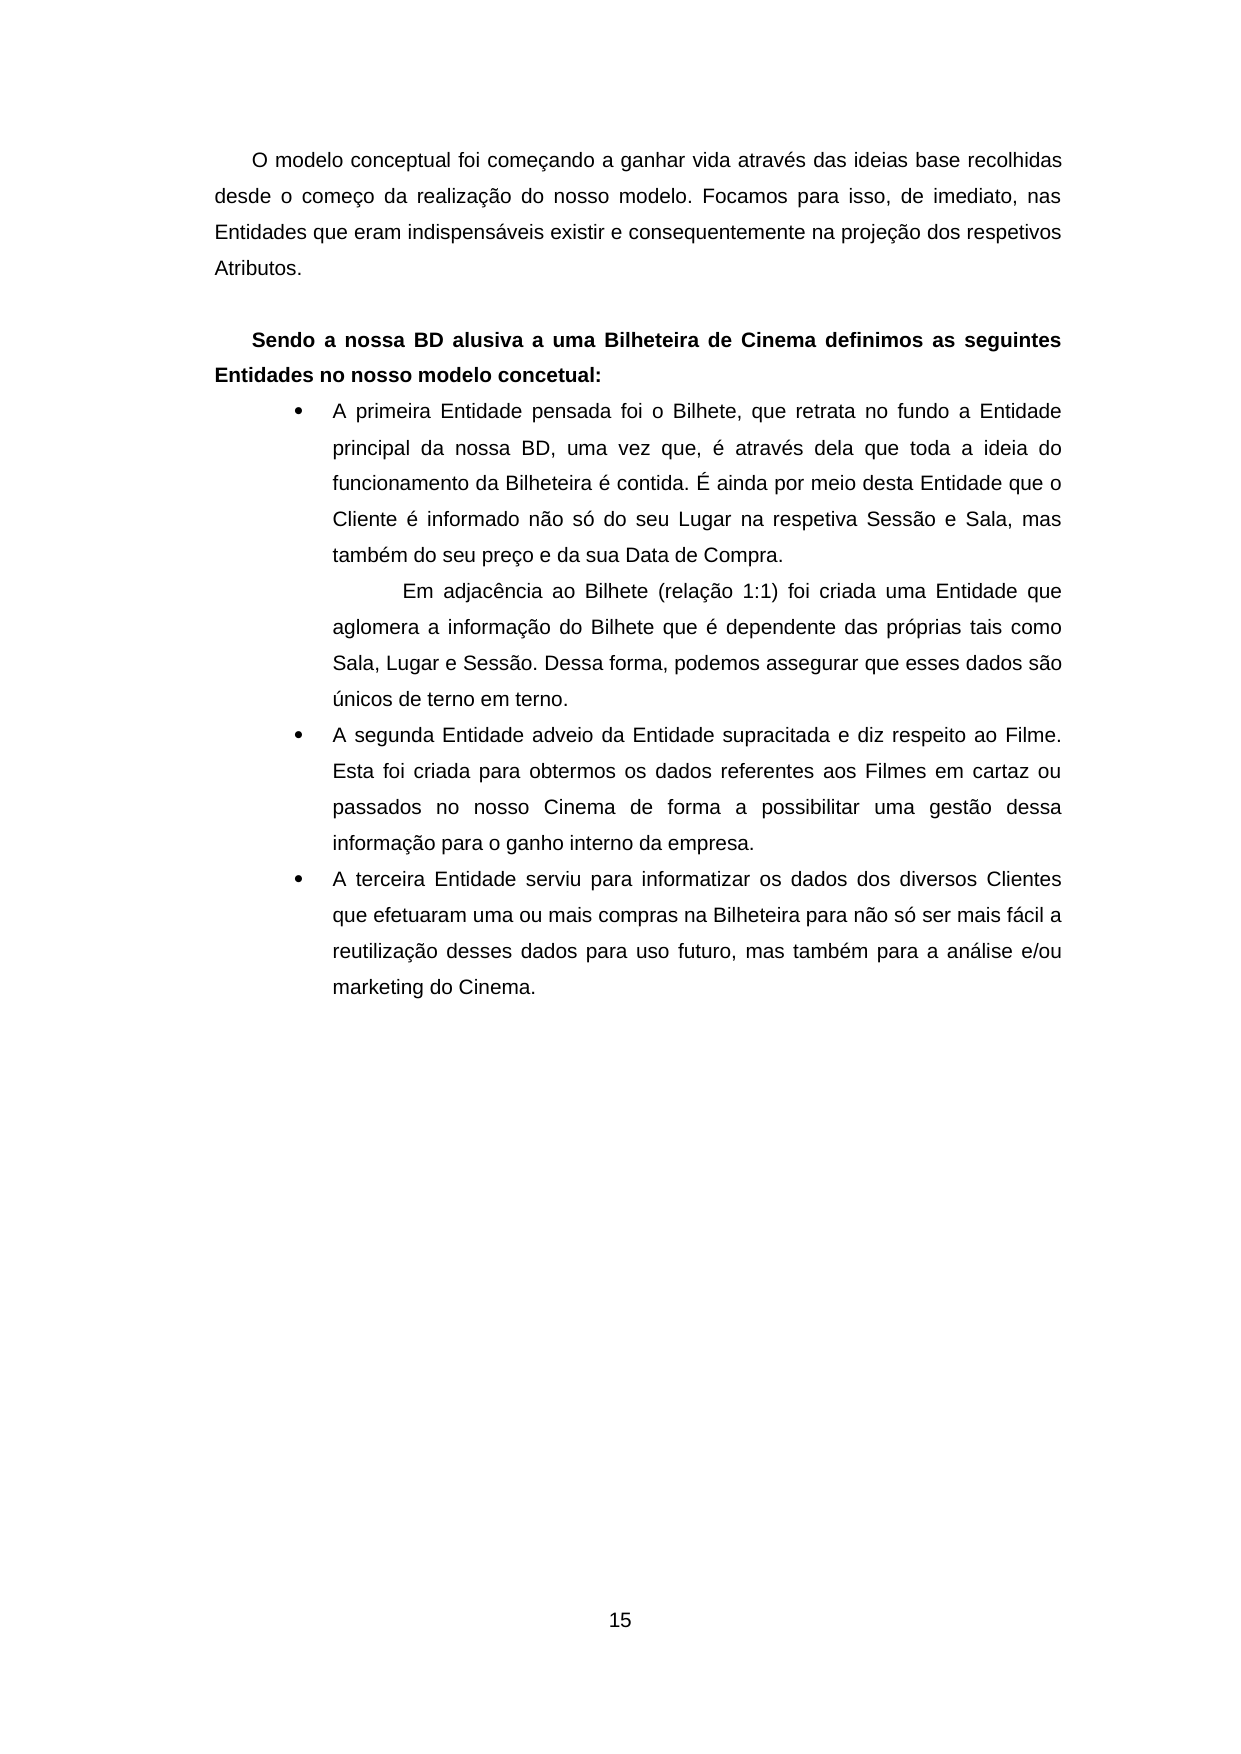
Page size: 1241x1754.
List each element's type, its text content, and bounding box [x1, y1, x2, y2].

list Em adjacência ao Bilhete (relação 1:1) foi criada uma Entidade que aglomera a informação do Bilhete que é dependente das próprias tais como Sala, Lugar e Sessão. Dessa forma, podemos assegurar que esses dados são únicos de terno em terno. [332, 579, 1063, 711]
list A terceira Entidade serviu para informatizar os dados dos diversos Clientes que efetuaram uma ou mais compras na Bilheteira para não só ser mais fácil a reutilização desses dados para uso futuro, mas também para a análise e/ou marketing do Cinema. [295, 867, 1063, 998]
list A segunda Entidade adveio da Entidade supracitada e diz respeito ao Filme. Esta foi criada para obtermos os dados referentes aos Filmes em cartaz ou passados no nosso Cinema de forma a possibilitar uma gestão dessa informação para o ganho interno da empresa. [295, 723, 1063, 855]
text Sendo a nossa BD alusiva a uma Bilheteira de Cinema definimos as seguintes Entidades no nosso modelo concetual: [214, 327, 1063, 387]
text O modelo conceptual foi começando a ganhar vida através das ideias base recolhidas desde o começo da realização do nosso modelo. Focamos para isso, de imediato, nas Entidades que eram indispensáveis existir e consequentemente na projeção dos respetivos Atributos. [214, 148, 1063, 279]
list A primeira Entidade pensada foi o Bilhete, que retrata no fundo a Entidade principal da nossa BD, uma vez que, é através dela que toda a ideia do funcionamento da Bilheteira é contida. É ainda por meio desta Entidade que o Cliente é informado não só do seu Lugar na respetiva Sessão e Sala, mas também do seu preço e da sua Data de Compra. [295, 399, 1063, 567]
